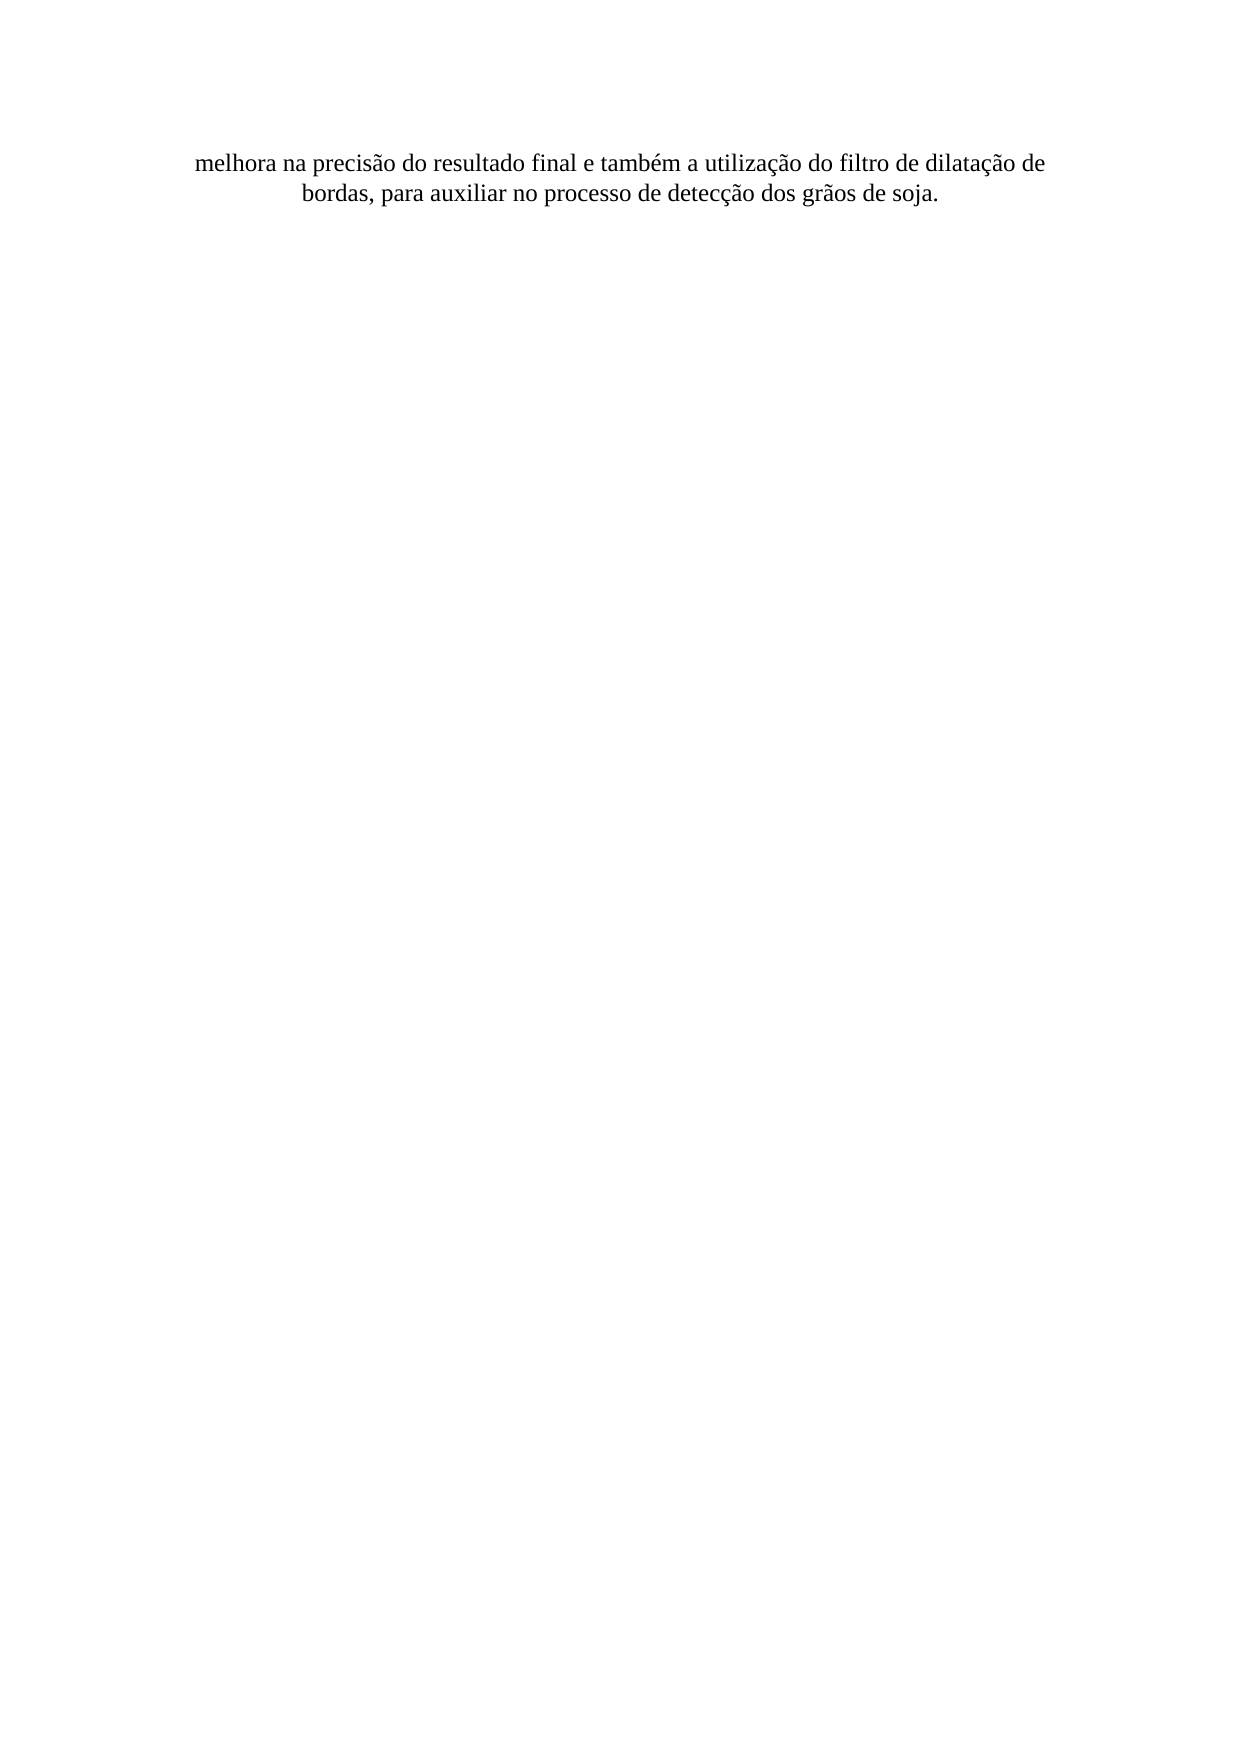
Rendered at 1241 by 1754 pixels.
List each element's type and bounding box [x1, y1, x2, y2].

text [177, 148, 1063, 207]
